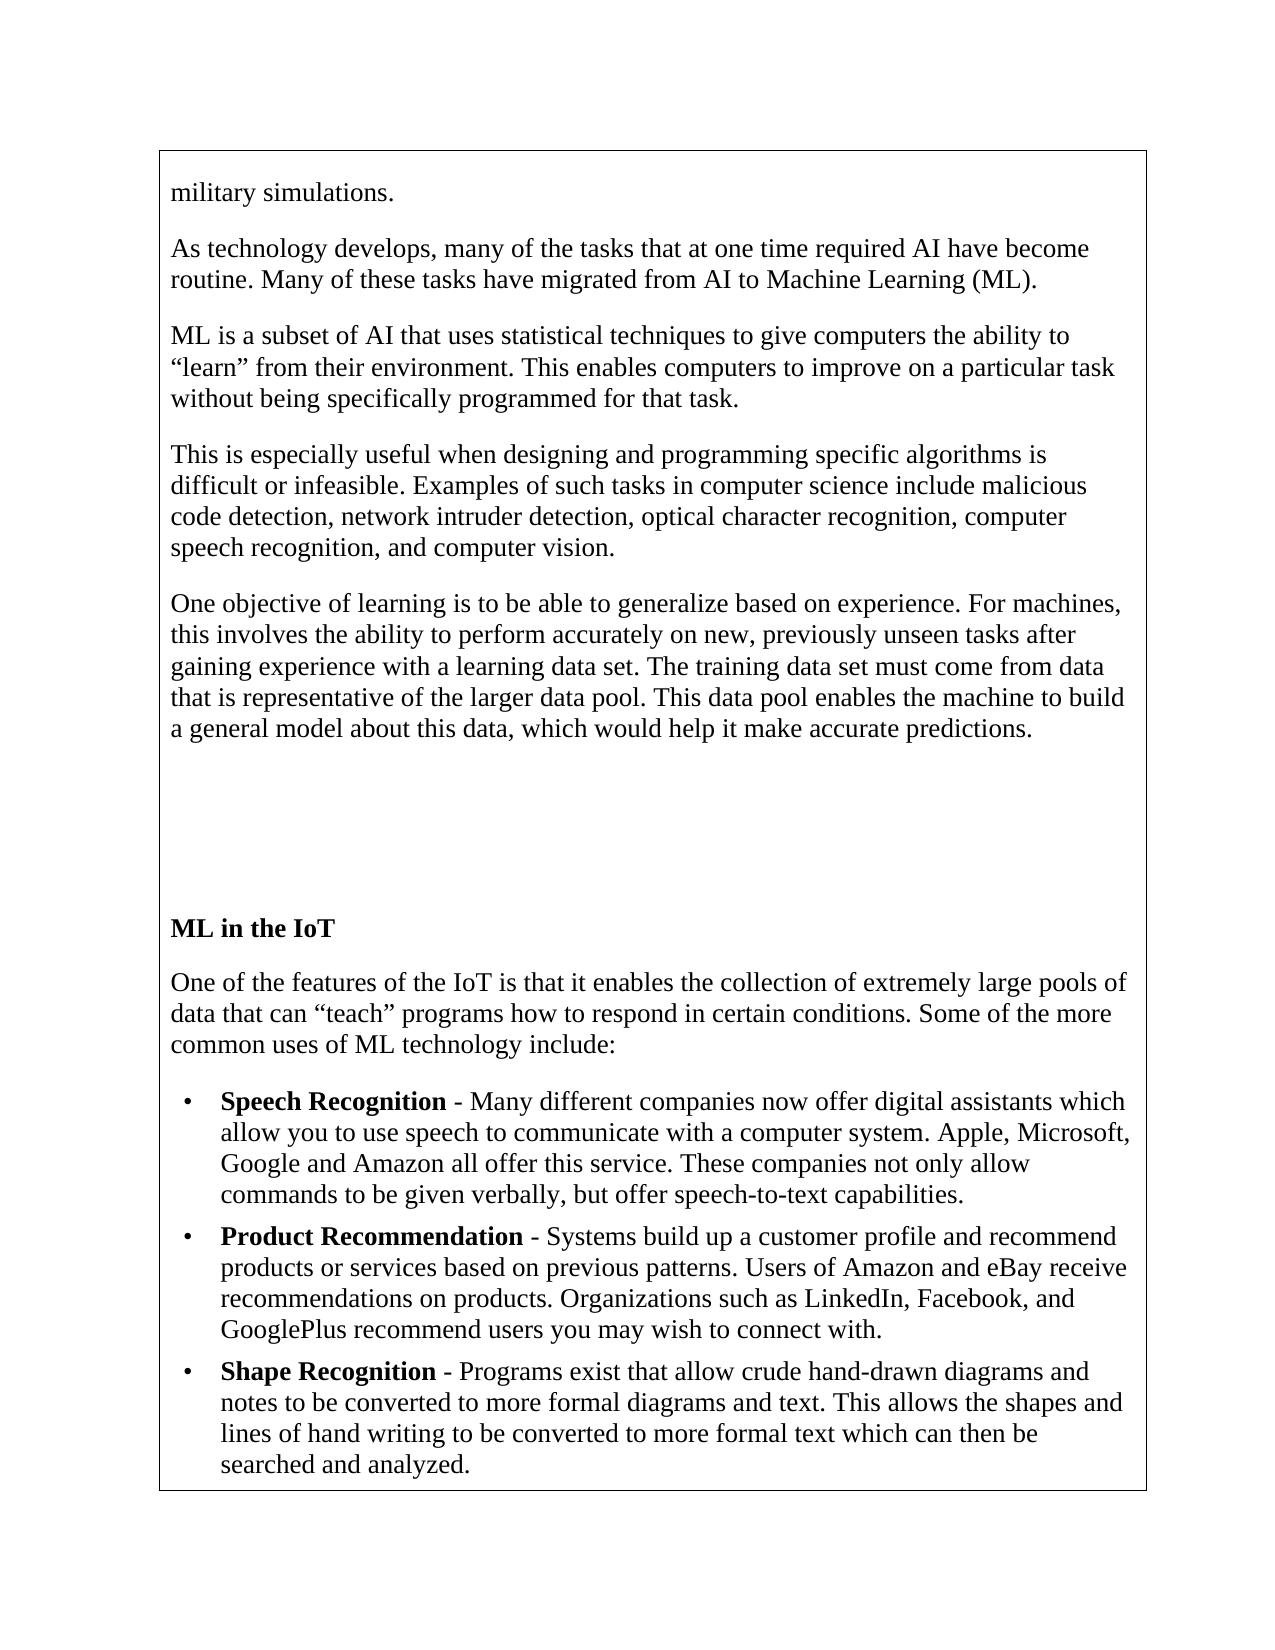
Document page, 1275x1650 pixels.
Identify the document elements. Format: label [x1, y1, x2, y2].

table_cell [160, 151, 1146, 1490]
